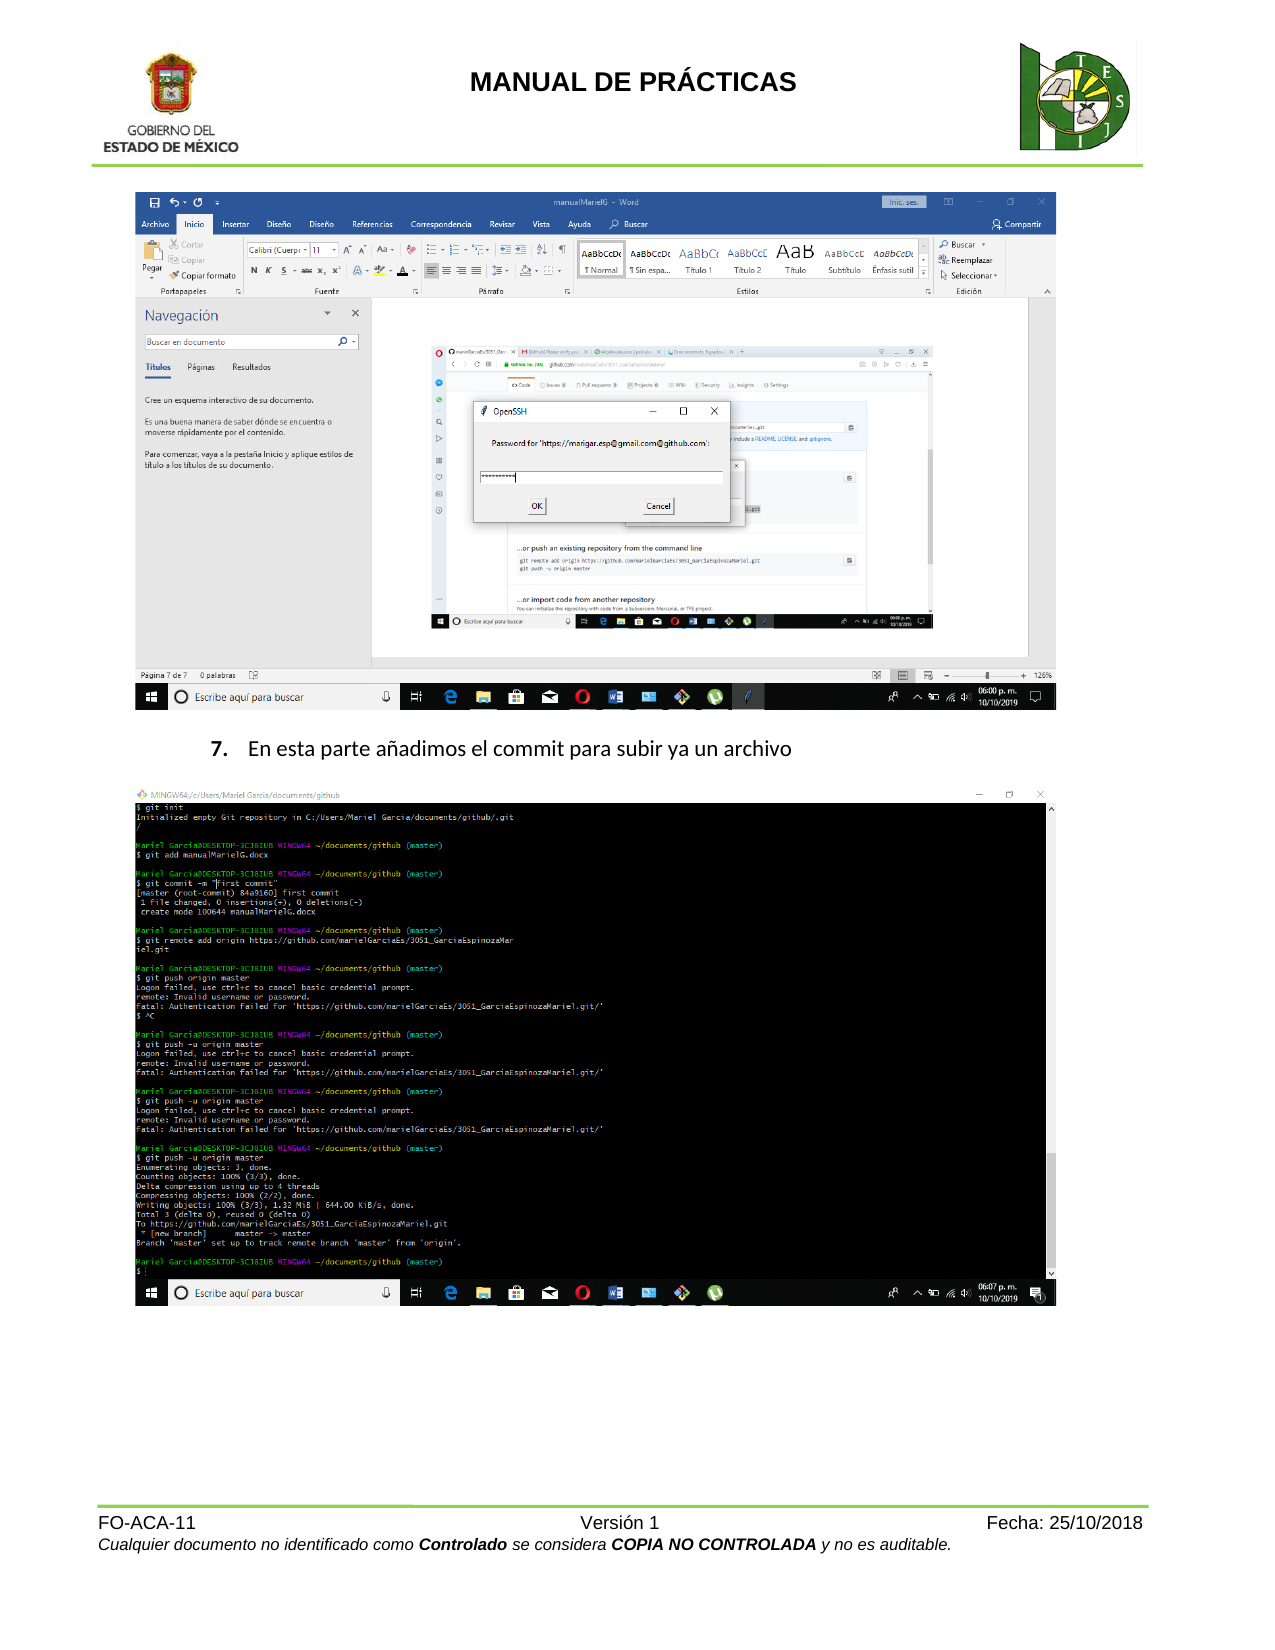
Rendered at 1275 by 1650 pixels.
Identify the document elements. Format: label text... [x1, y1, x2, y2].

picture [135, 192, 1057, 710]
picture [1018, 41, 1137, 157]
picture [135, 787, 1057, 1306]
picture [95, 42, 241, 161]
list En esta parte añadimos el commit para subir ya un archivo [210, 734, 1183, 763]
